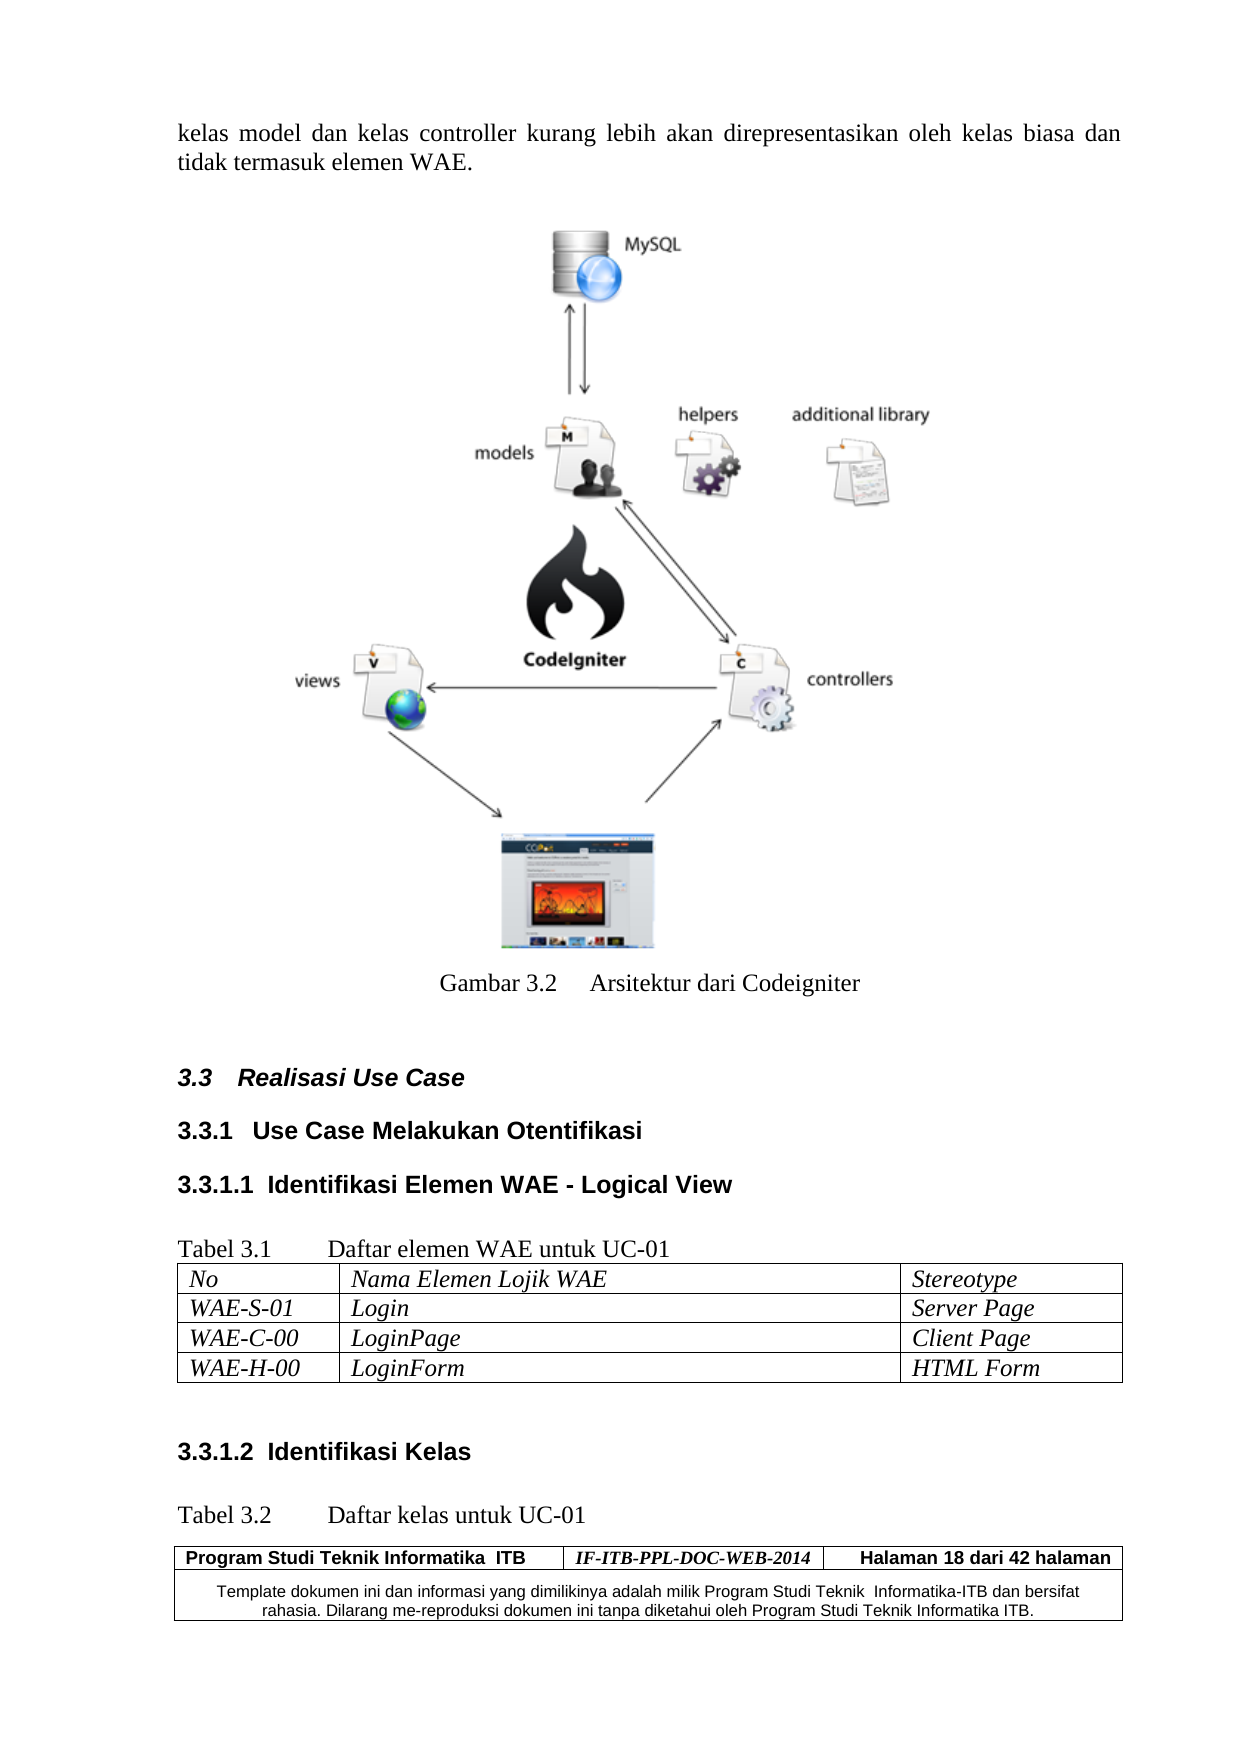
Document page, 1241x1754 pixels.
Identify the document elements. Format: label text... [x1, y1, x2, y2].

subtitle Realisasi Use Case [177, 1063, 1122, 1091]
table_header No [178, 1264, 339, 1292]
table_header Nama Elemen Lojik WAE [340, 1264, 900, 1292]
table_cell Server Page [901, 1294, 1122, 1322]
text Tabel 3.1 Daftar elemen WAE untuk UC-01 [177, 1234, 1122, 1263]
table_cell Login [340, 1294, 900, 1322]
table_cell WAE-S-01 [178, 1294, 339, 1322]
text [177, 118, 1122, 176]
table_cell WAE-H-00 [178, 1353, 339, 1382]
table_header Stereotype [901, 1264, 1122, 1292]
text Tabel 3.2 Daftar kelas untuk UC-01 [177, 1500, 1122, 1529]
subtitle Identifikasi Kelas [177, 1437, 1122, 1465]
table_cell LoginForm [340, 1353, 900, 1382]
picture [295, 229, 1004, 968]
table_cell LoginPage [340, 1323, 900, 1352]
table_cell WAE-C-00 [178, 1323, 339, 1352]
table_cell Client Page [901, 1323, 1122, 1352]
table_cell HTML Form [901, 1353, 1122, 1382]
subtitle Use Case Melakukan Otentifikasi [177, 1116, 1122, 1145]
subtitle Identifikasi Elemen WAE - Logical View [177, 1170, 1122, 1199]
